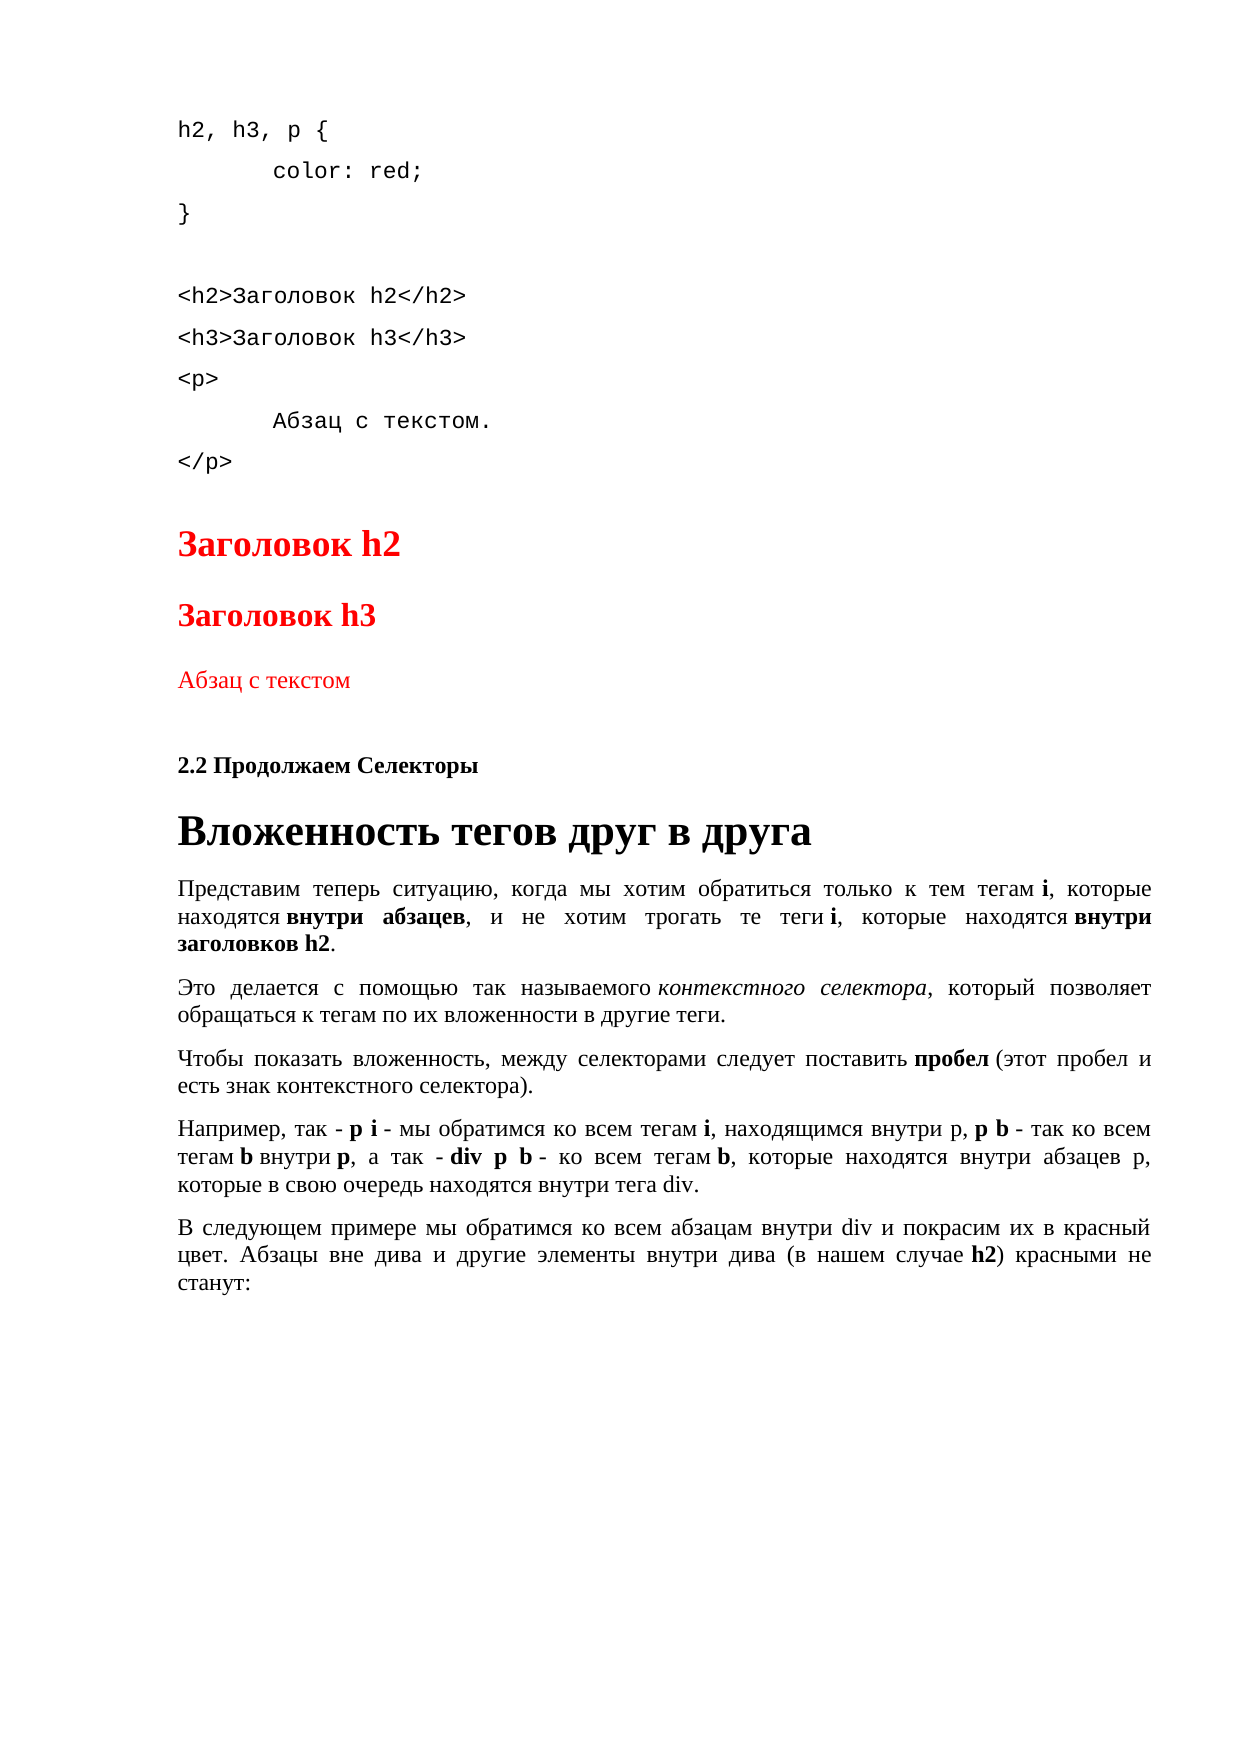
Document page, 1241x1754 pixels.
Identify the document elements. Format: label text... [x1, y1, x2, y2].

text </p> [177, 451, 1152, 477]
text Заголовок h3 [177, 595, 1152, 634]
text Например, так - p i - мы обратимся ко всем тегам i, находящимся внутри p, p b - так ко всем тегам b внутри p, а так - div p b - ко всем тегам b, которые находятся внутри абзацев p, которые в свою очередь находятся внутри тега div. [177, 1114, 1152, 1197]
text } [177, 201, 1152, 227]
text Представим теперь ситуацию, когда мы хотим обратиться только к тем тегам i, которые находятся внутри абзацев, и не хотим трогать те теги i, которые находятся внутри заголовков h2. [177, 874, 1152, 957]
text Абзац с текстом [177, 665, 1152, 694]
text 2.2 Продолжаем Селекторы [177, 751, 1152, 779]
text <h2>Заголовок h2</h2> [177, 284, 1152, 310]
text Абзац с текстом. [177, 409, 1152, 435]
subtitle Вложенность тегов друг в друга [177, 804, 1152, 855]
text <h3>Заголовок h3</h3> [177, 326, 1152, 352]
text В следующем примере мы обратимся ко всем абзацам внутри div и покрасим их в красный цвет. Абзацы вне дива и другие элементы внутри дива (в нашем случае h2) красными не станут: [177, 1213, 1152, 1296]
text h2, h3, p { [177, 118, 1152, 144]
text Заголовок h2 [177, 521, 1152, 564]
text <p> [177, 367, 1152, 393]
text Чтобы показать вложенность, между селекторами следует поставить пробел (этот пробел и есть знак контекстного селектора). [177, 1043, 1152, 1099]
text Это делается с помощью так называемого контекстного селектора, который позволяет обращаться к тегам по их вложенности в другие теги. [177, 973, 1152, 1028]
text color: red; [177, 160, 1152, 186]
